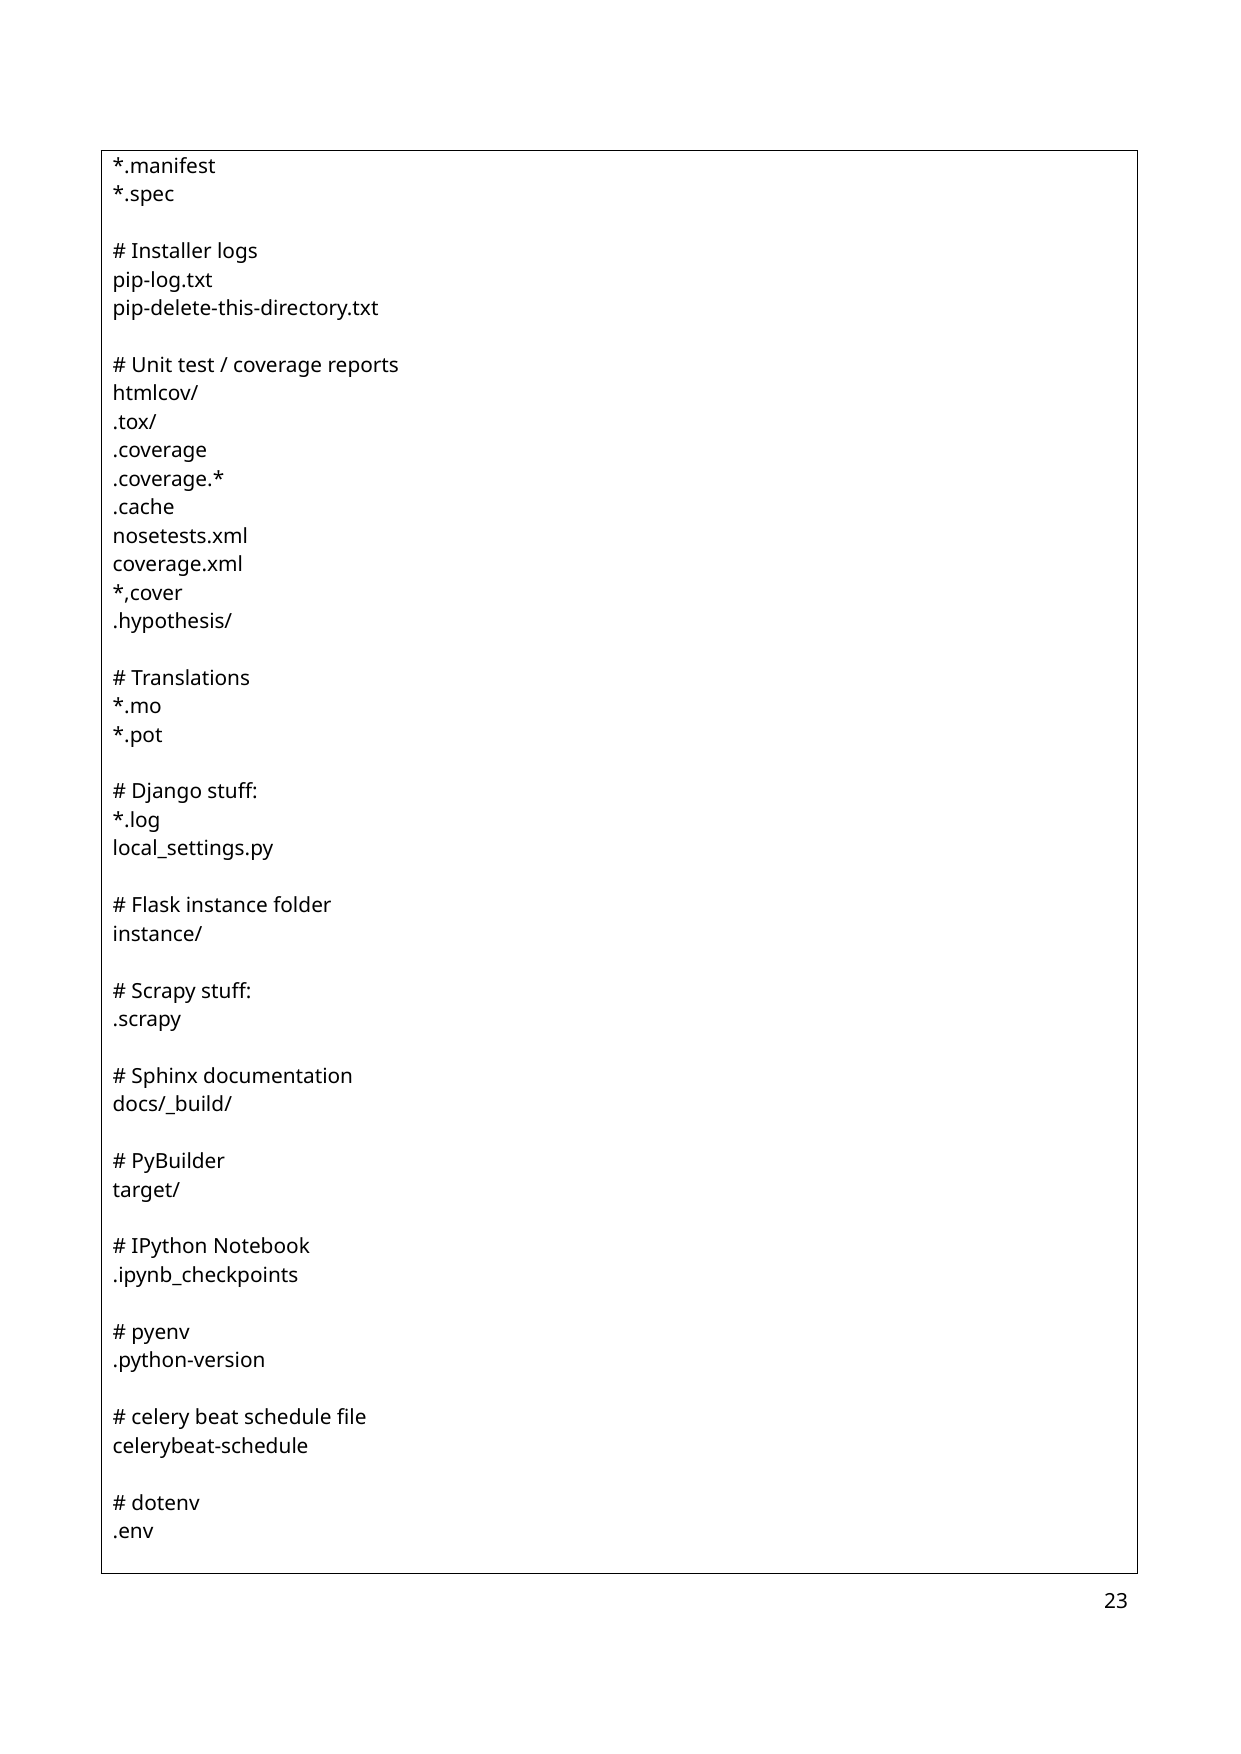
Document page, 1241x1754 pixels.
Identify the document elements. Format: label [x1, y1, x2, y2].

table_header [102, 151, 1137, 1573]
